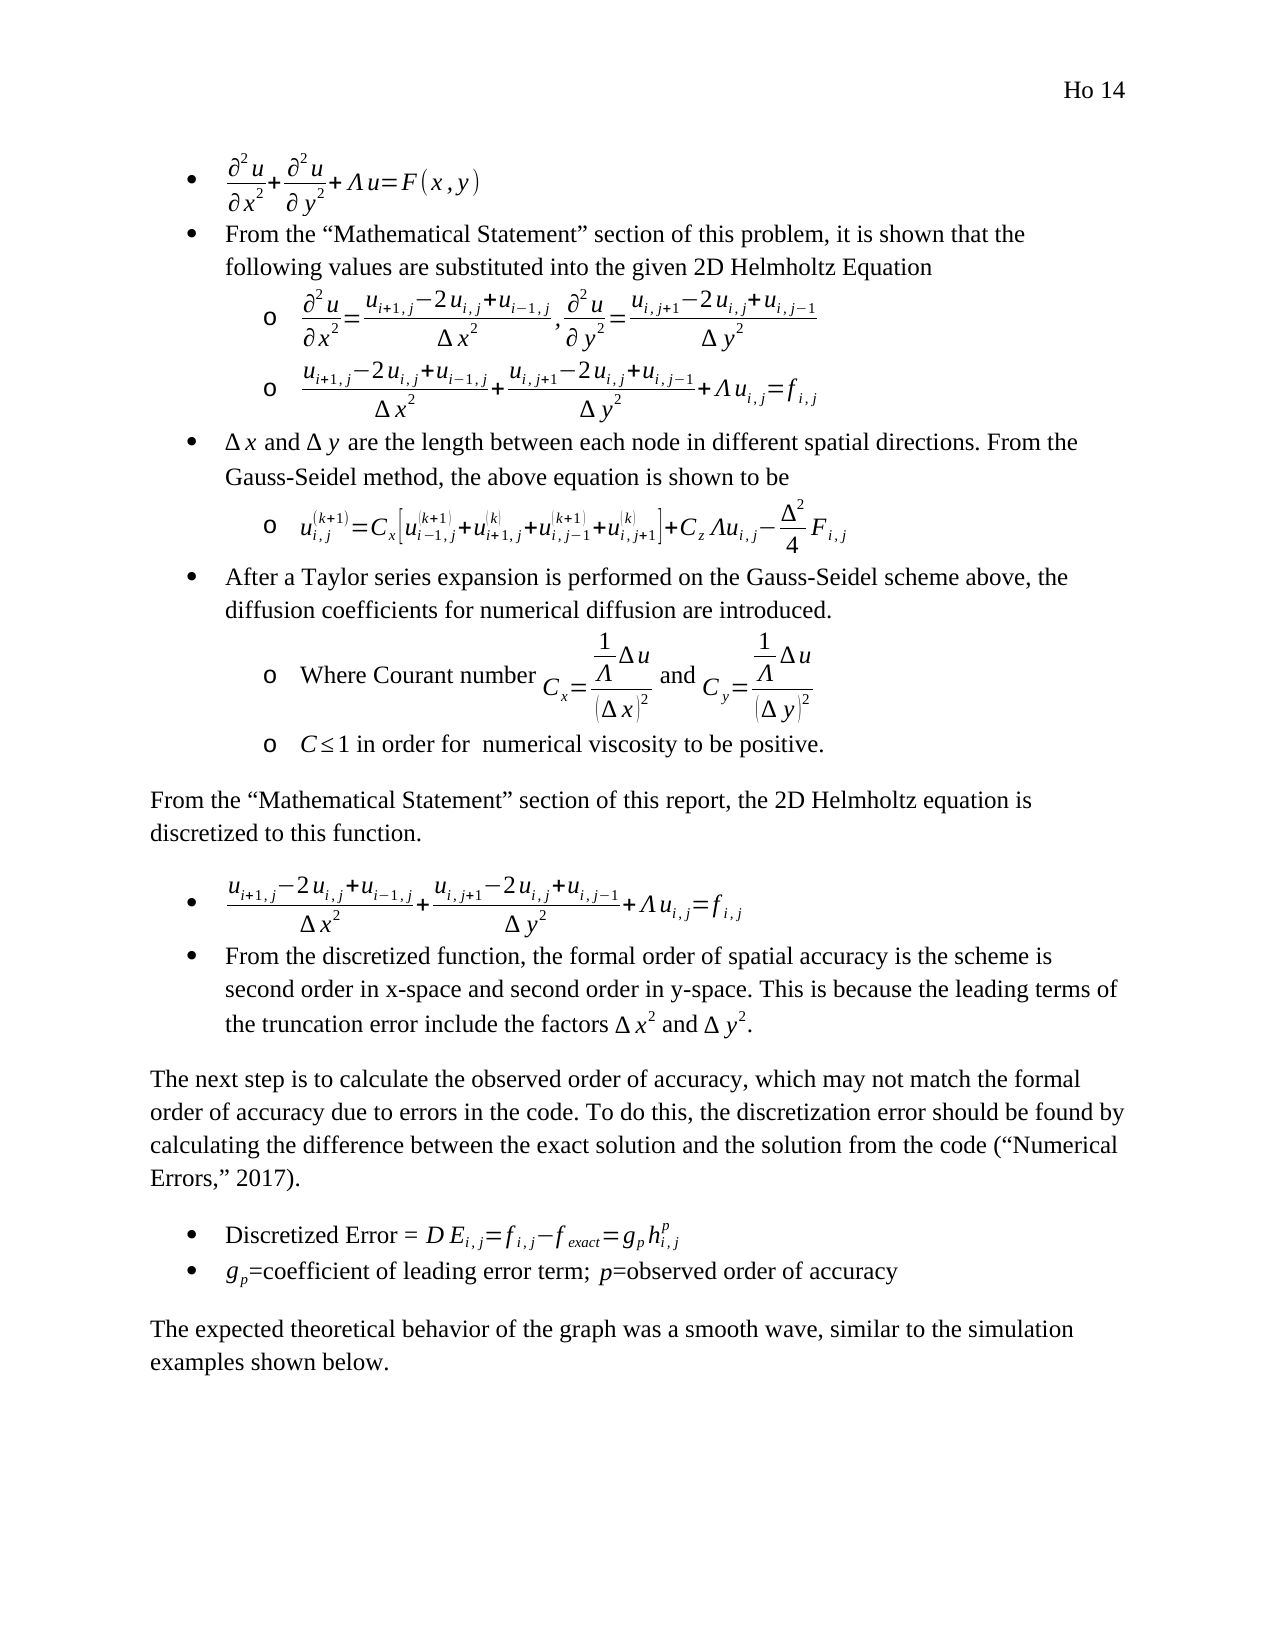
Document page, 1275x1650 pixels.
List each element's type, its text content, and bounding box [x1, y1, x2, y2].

list Where Courant number and [262, 628, 1125, 724]
list From the discretized function, the formal order of spatial accuracy is the scheme is second order in x-space and second order in y-space. This is because the leading terms of the truncation error include the factors and . [187, 941, 1125, 1039]
list From the “Mathematical Statement” section of this problem, it is shown that the following values are substituted into the given 2D Helmholtz Equation [187, 219, 1125, 281]
list and are the length between each node in different spatial directions. From the Gauss-Seidel method, the above equation is shown to be [187, 427, 1125, 491]
text The expected theoretical behavior of the graph was a smooth wave, similar to the simulation examples shown below. [150, 1314, 1125, 1376]
text From the “Mathematical Statement” section of this report, the 2D Helmholtz equation is discretized to this function. [150, 785, 1125, 847]
text The next step is to calculate the observed order of accuracy, which may not match the formal order of accuracy due to errors in the code. To do this, the discretization error should be found by calculating the difference between the exact solution and the solution from the code (“Numerical Errors,” 2017). [150, 1064, 1125, 1192]
list in order for numerical viscosity to be positive. [262, 729, 1125, 759]
list After a Taylor series expansion is performed on the Gauss-Seidel scheme above, the diffusion coefficients for numerical diffusion are introduced. [187, 562, 1125, 624]
list =coefficient of leading error term; =observed order of accuracy [187, 1256, 1125, 1289]
list Discretized Error = [187, 1217, 1125, 1252]
